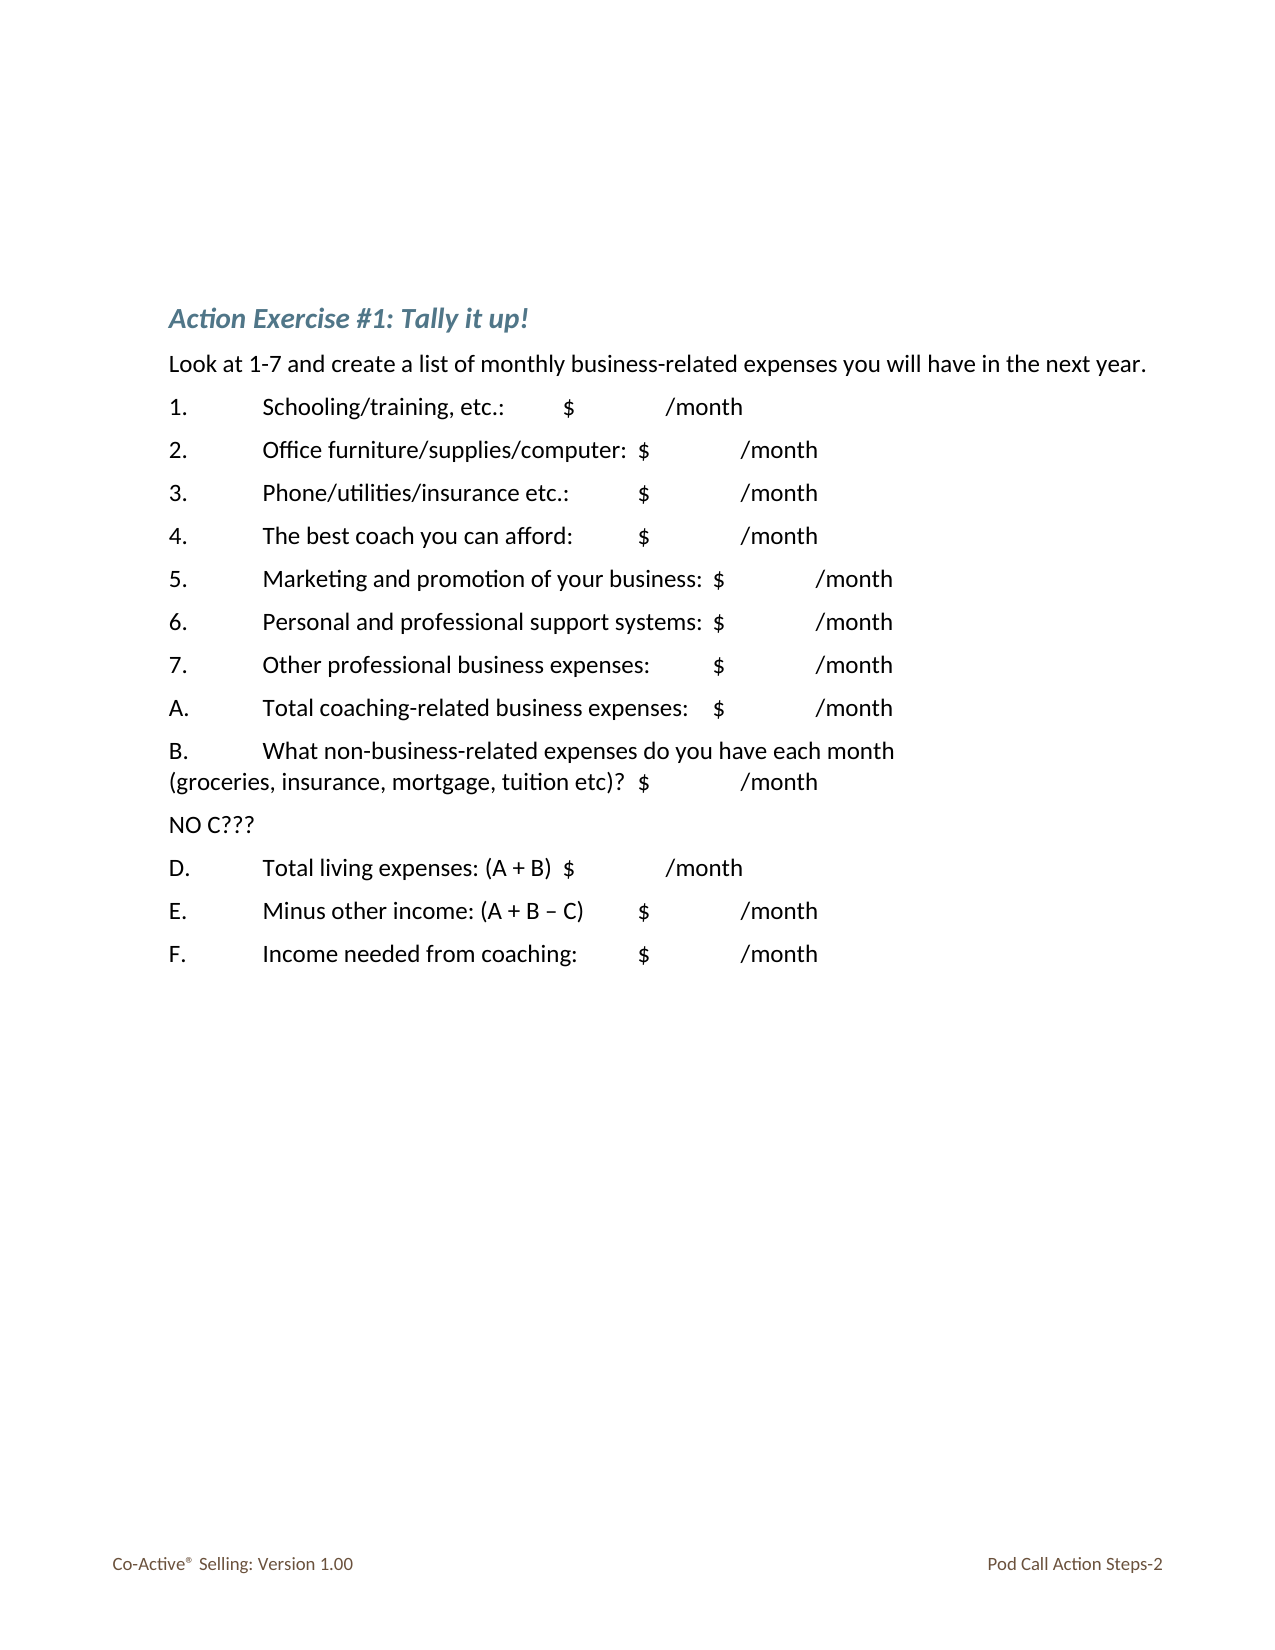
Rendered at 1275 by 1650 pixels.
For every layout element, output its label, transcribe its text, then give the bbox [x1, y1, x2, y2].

text 1. Schooling/training, etc.: $ /month [169, 391, 1162, 422]
text 2. Office furniture/supplies/computer: $ /month [169, 434, 1162, 465]
text NO C??? [169, 809, 1162, 839]
text 6. Personal and professional support systems: $ /month [169, 606, 1162, 637]
text D. Total living expenses: (A + B) $ /month [169, 852, 1162, 882]
text Look at 1-7 and create a list of monthly business-related expenses you will have in the next year. [169, 348, 1162, 379]
text 4. The best coach you can afford: $ /month [169, 520, 1162, 551]
text 7. Other professional business expenses: $ /month [169, 649, 1162, 680]
text 5. Marketing and promotion of your business: $ /month [169, 563, 1162, 594]
text A. Total coaching-related business expenses: $ /month [169, 692, 1162, 723]
text 3. Phone/utilities/insurance etc.: $ /month [169, 477, 1162, 508]
text E. Minus other income: (A + B – C) $ /month [169, 895, 1162, 925]
text Action Exercise #1: Tally it up! [169, 300, 1162, 336]
text F. Income needed from coaching: $ /month [169, 938, 1162, 968]
text B. What non-business-related expenses do you have each month (groceries, insurance, mortgage, tuition etc)? $ /month [169, 735, 1162, 796]
